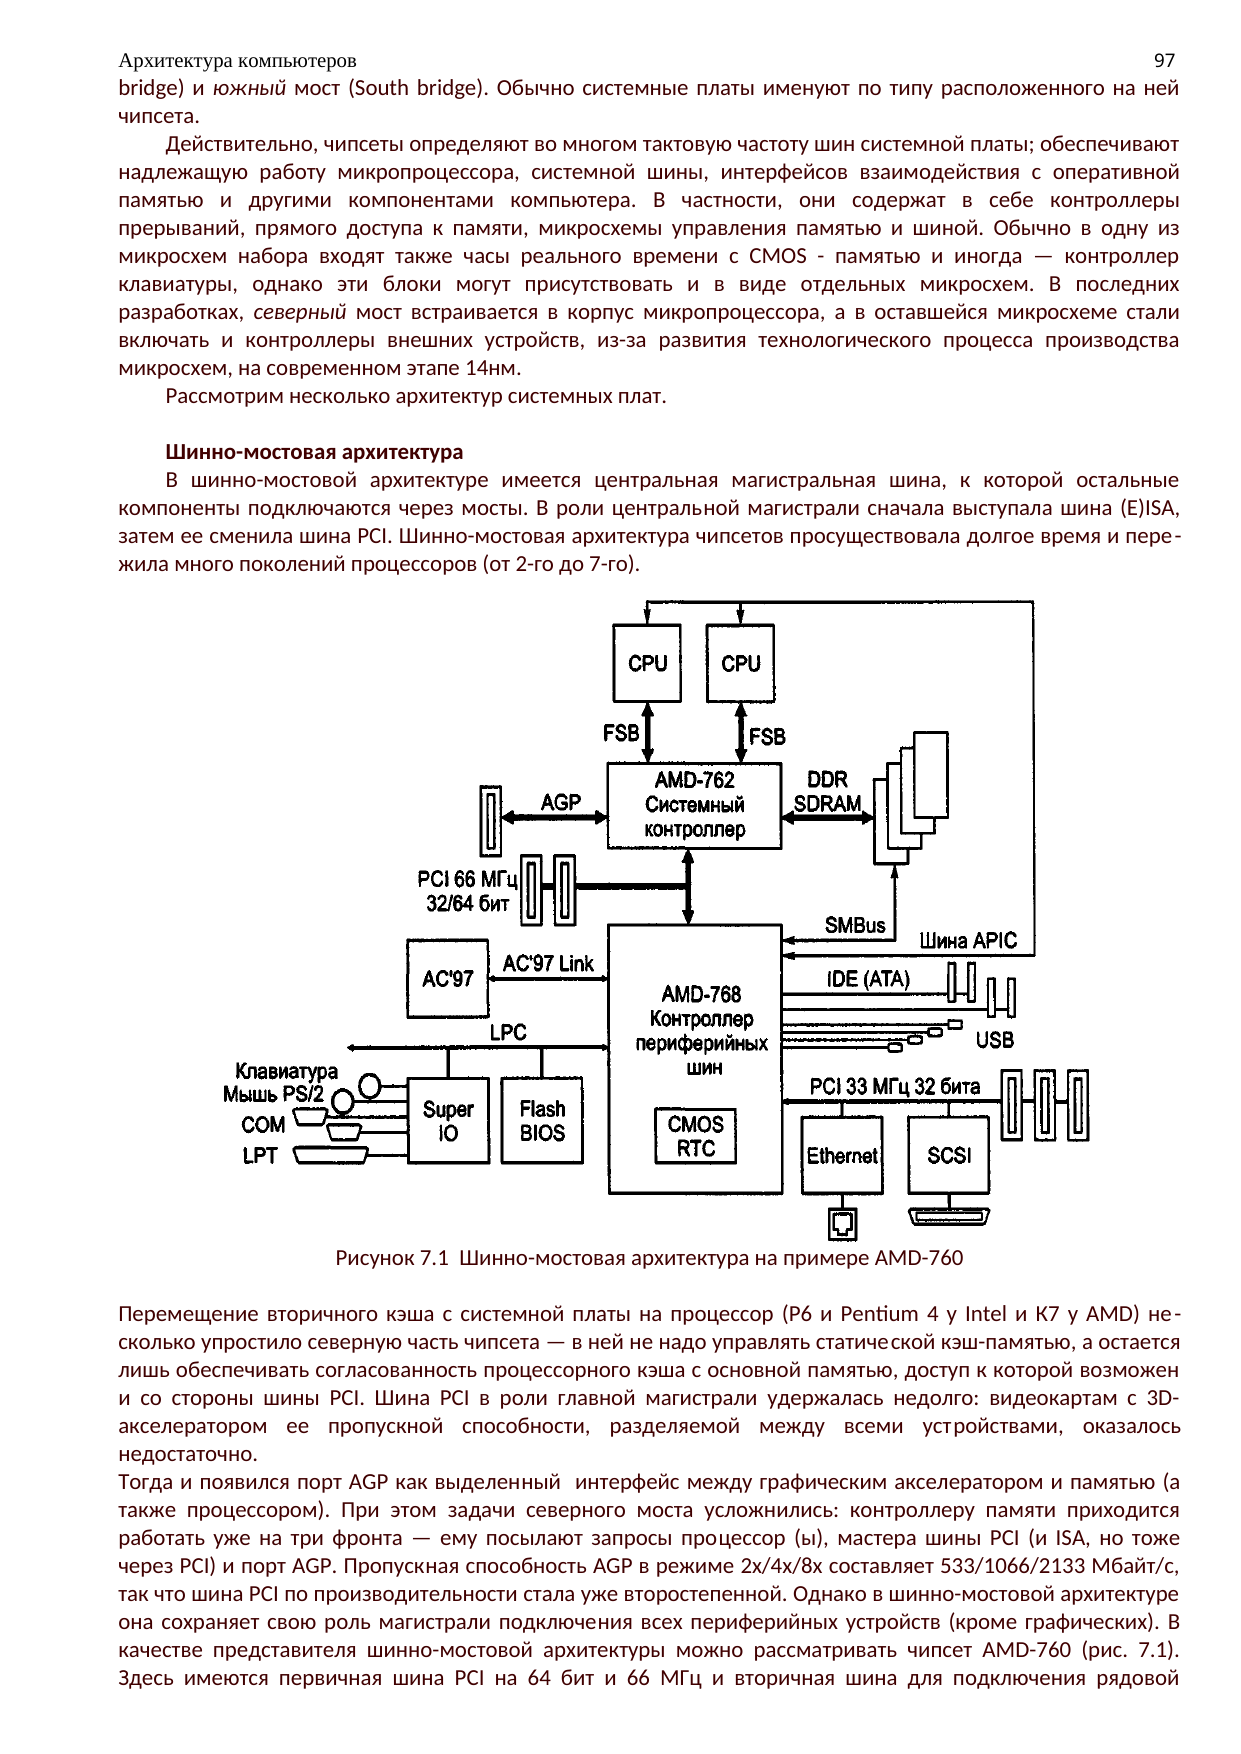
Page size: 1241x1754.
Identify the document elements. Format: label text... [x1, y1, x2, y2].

text Шинно-мостовая архитектура [118, 437, 1181, 465]
picture [187, 577, 1113, 1244]
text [118, 1467, 1181, 1692]
text Рисунок 7.1 Шинно-мостовая архитектура на примере AMD-760 [118, 1243, 1181, 1271]
text Действительно, чипсеты определяют во многом тактовую частоту шин системной платы; обеспечивают надлежащую работу микропроцессора, системной шины, интерфейсов взаимодействия с оперативной памятью и другими компонентами компьютера. В частности, они содержат в себе контроллеры прерываний, прямого доступа к памяти, микросхемы управления памятью и шиной. Обычно в одну из микросхем набора входят также часы реального времени с CMOS - пaмятью и иногда — контроллер клавиатуры, однако эти блоки могут присутствовать и в виде отдельных микросхем. В последних разработках, северный мост встраивается в корпус микропроцессора, а в оставшейся микросхеме стали включать и контроллеры внешних устройств, из-за развития технологического процесса производства микросхем, на современном этапе 14нм. [118, 129, 1181, 381]
text Рассмотрим несколько архитектур системных плат. [118, 381, 1181, 409]
text Перемещение вторичного кэша с системной платы на процессор (Р6 и Pentium 4 у Intel и К7 у AMD) несколько упростило северную часть чипсета — в ней не надо управлять статической кэш-памятью, а остается лишь обеспечивать согласованность процессорного кэша с основной памятью, доступ к которой возможен и со стороны шины PCI. Шина PCI в роли главной магистрали удержалась недолго: видеокартам с 3D-акселератором ее пропускной способности, разделяемой между всеми устройствами, оказалось недостаточно. [118, 1299, 1181, 1467]
text В шинно-мостовой архитектуре имеется центральная магистральная шина, к которой остальные компоненты подключаются через мосты. В роли центральной магистрали сначала выступала шина (E)ISA, затем ее сменила шина PCI. Шинно-мостовая архитектура чипсетов просуществовала долгое время и пережила много поколений процессоров (от 2-го до 7-го). [118, 465, 1181, 577]
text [118, 73, 1181, 129]
